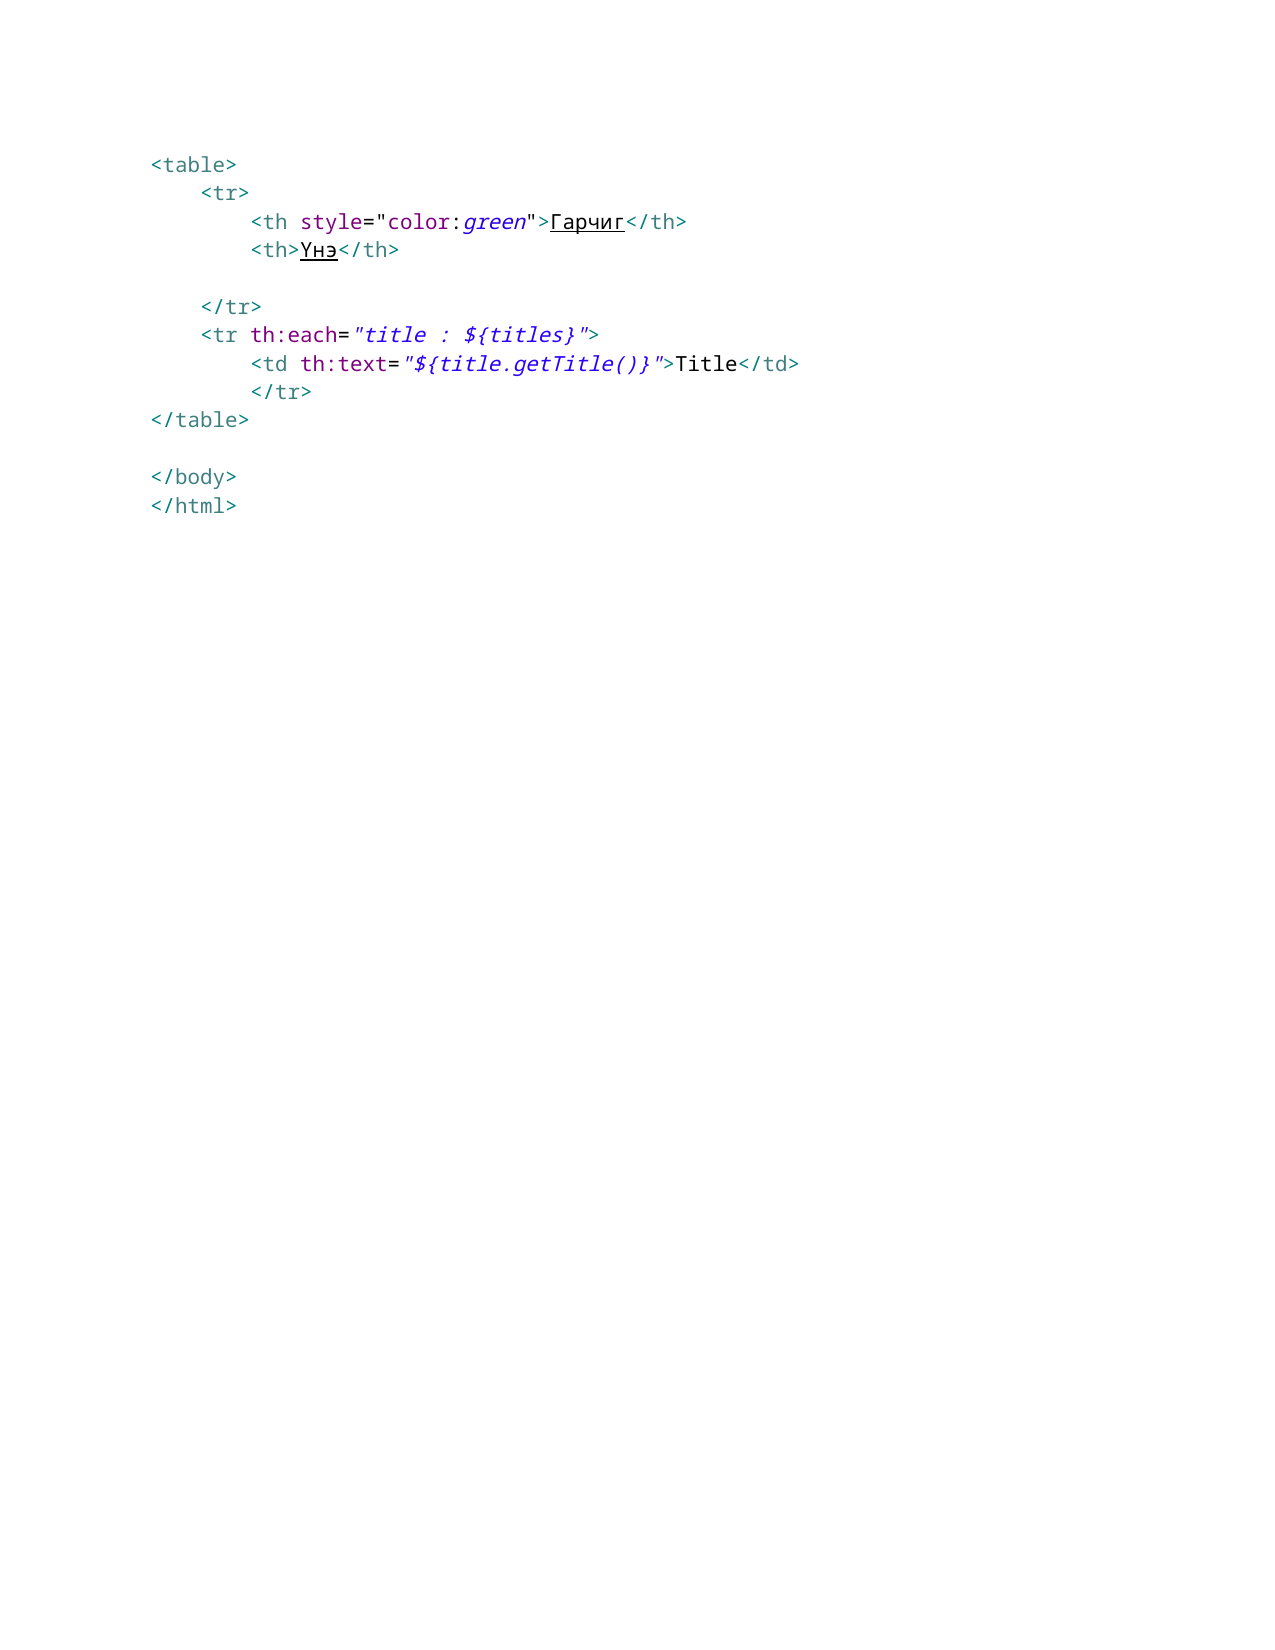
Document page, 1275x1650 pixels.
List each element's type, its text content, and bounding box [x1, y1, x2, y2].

text <th>Үнэ</th> [150, 235, 1125, 264]
text <td th:text="${title.getTitle()}">Title</td> [150, 349, 1125, 377]
text </tr> [150, 377, 1125, 406]
text <th style="color:green">Гарчиг</th> [150, 207, 1125, 235]
text <tr th:each="title : ${titles}"> [150, 320, 1125, 349]
text <tr> [150, 178, 1125, 207]
text </table> [150, 406, 1125, 434]
text <table> [150, 150, 1125, 178]
text </tr> [150, 292, 1125, 320]
text </body> [150, 462, 1125, 491]
text </html> [150, 491, 1125, 519]
